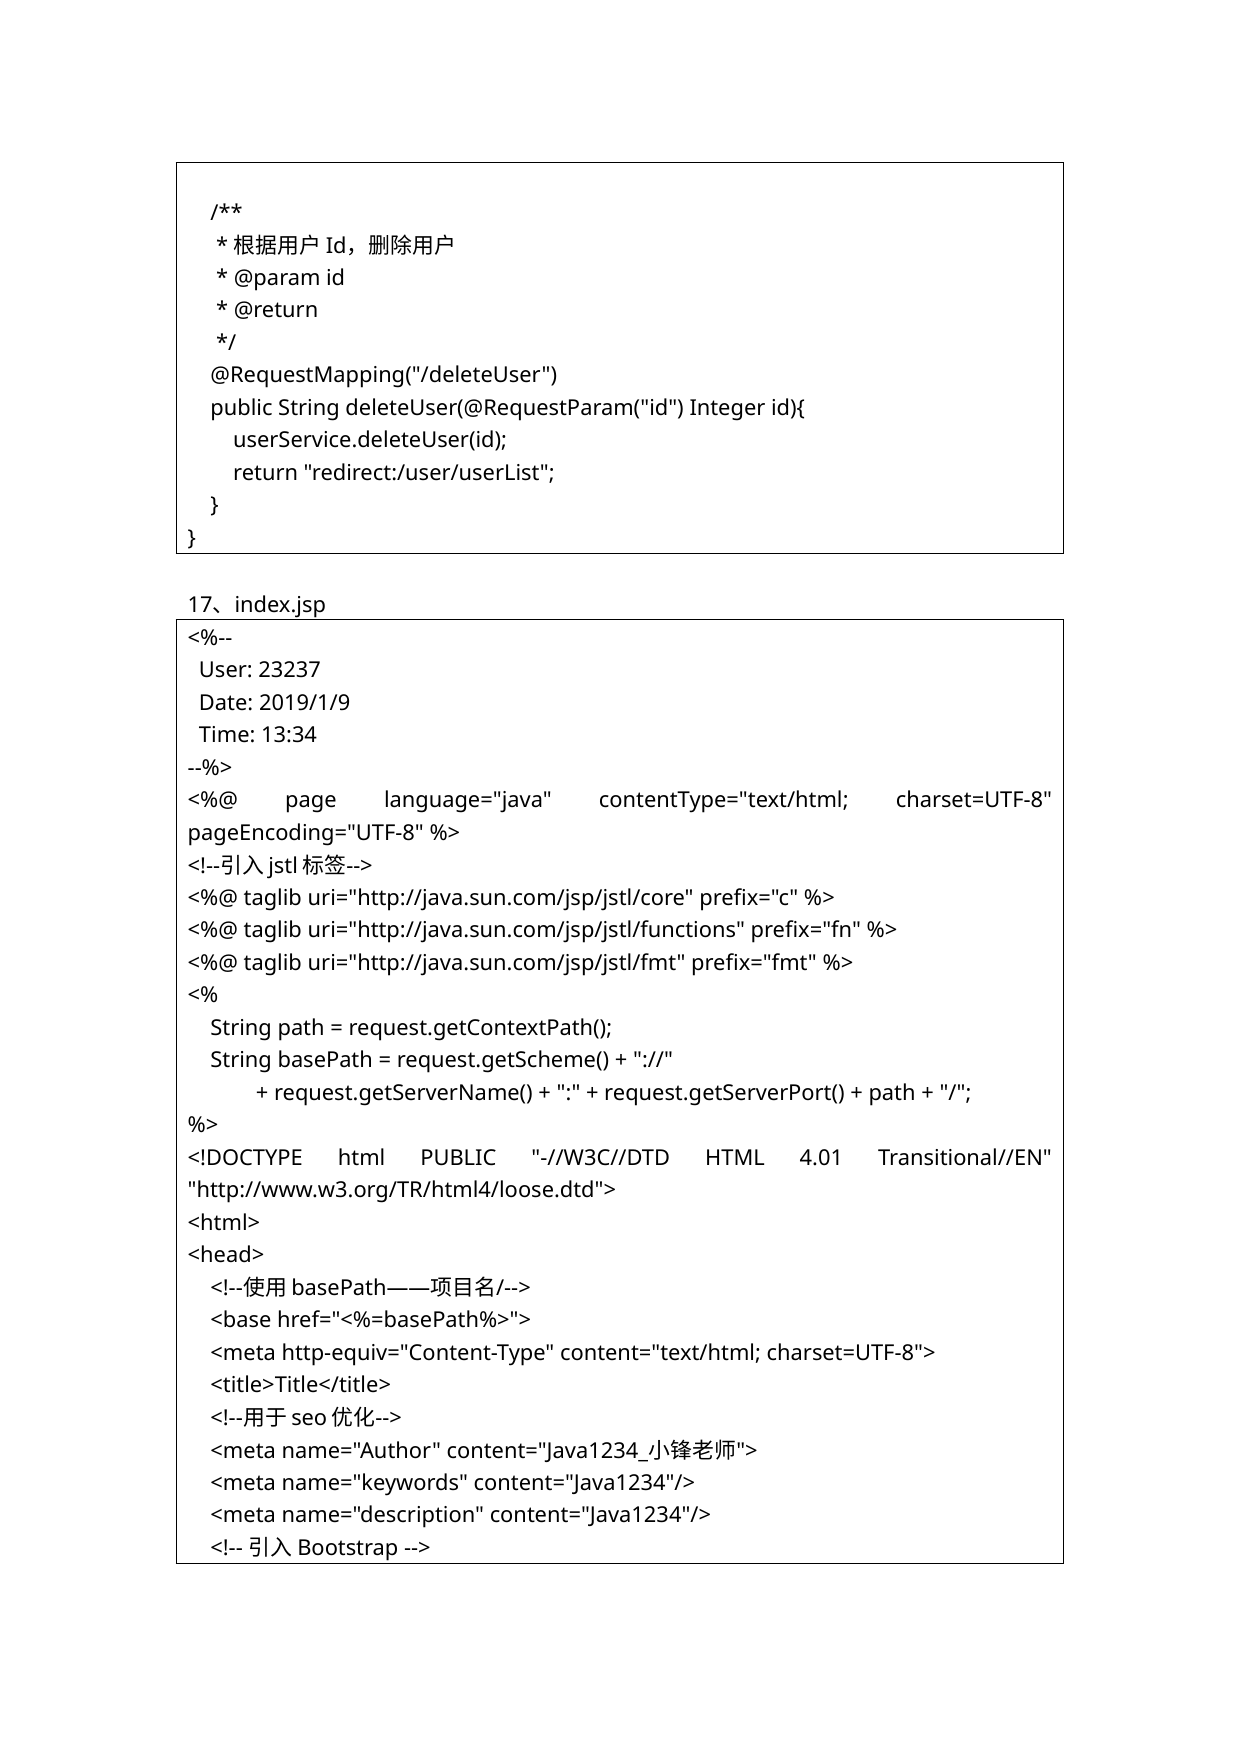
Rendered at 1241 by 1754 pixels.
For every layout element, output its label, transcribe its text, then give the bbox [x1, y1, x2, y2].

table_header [177, 620, 1063, 1563]
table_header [177, 163, 1063, 553]
list index.jsp [187, 587, 1053, 619]
